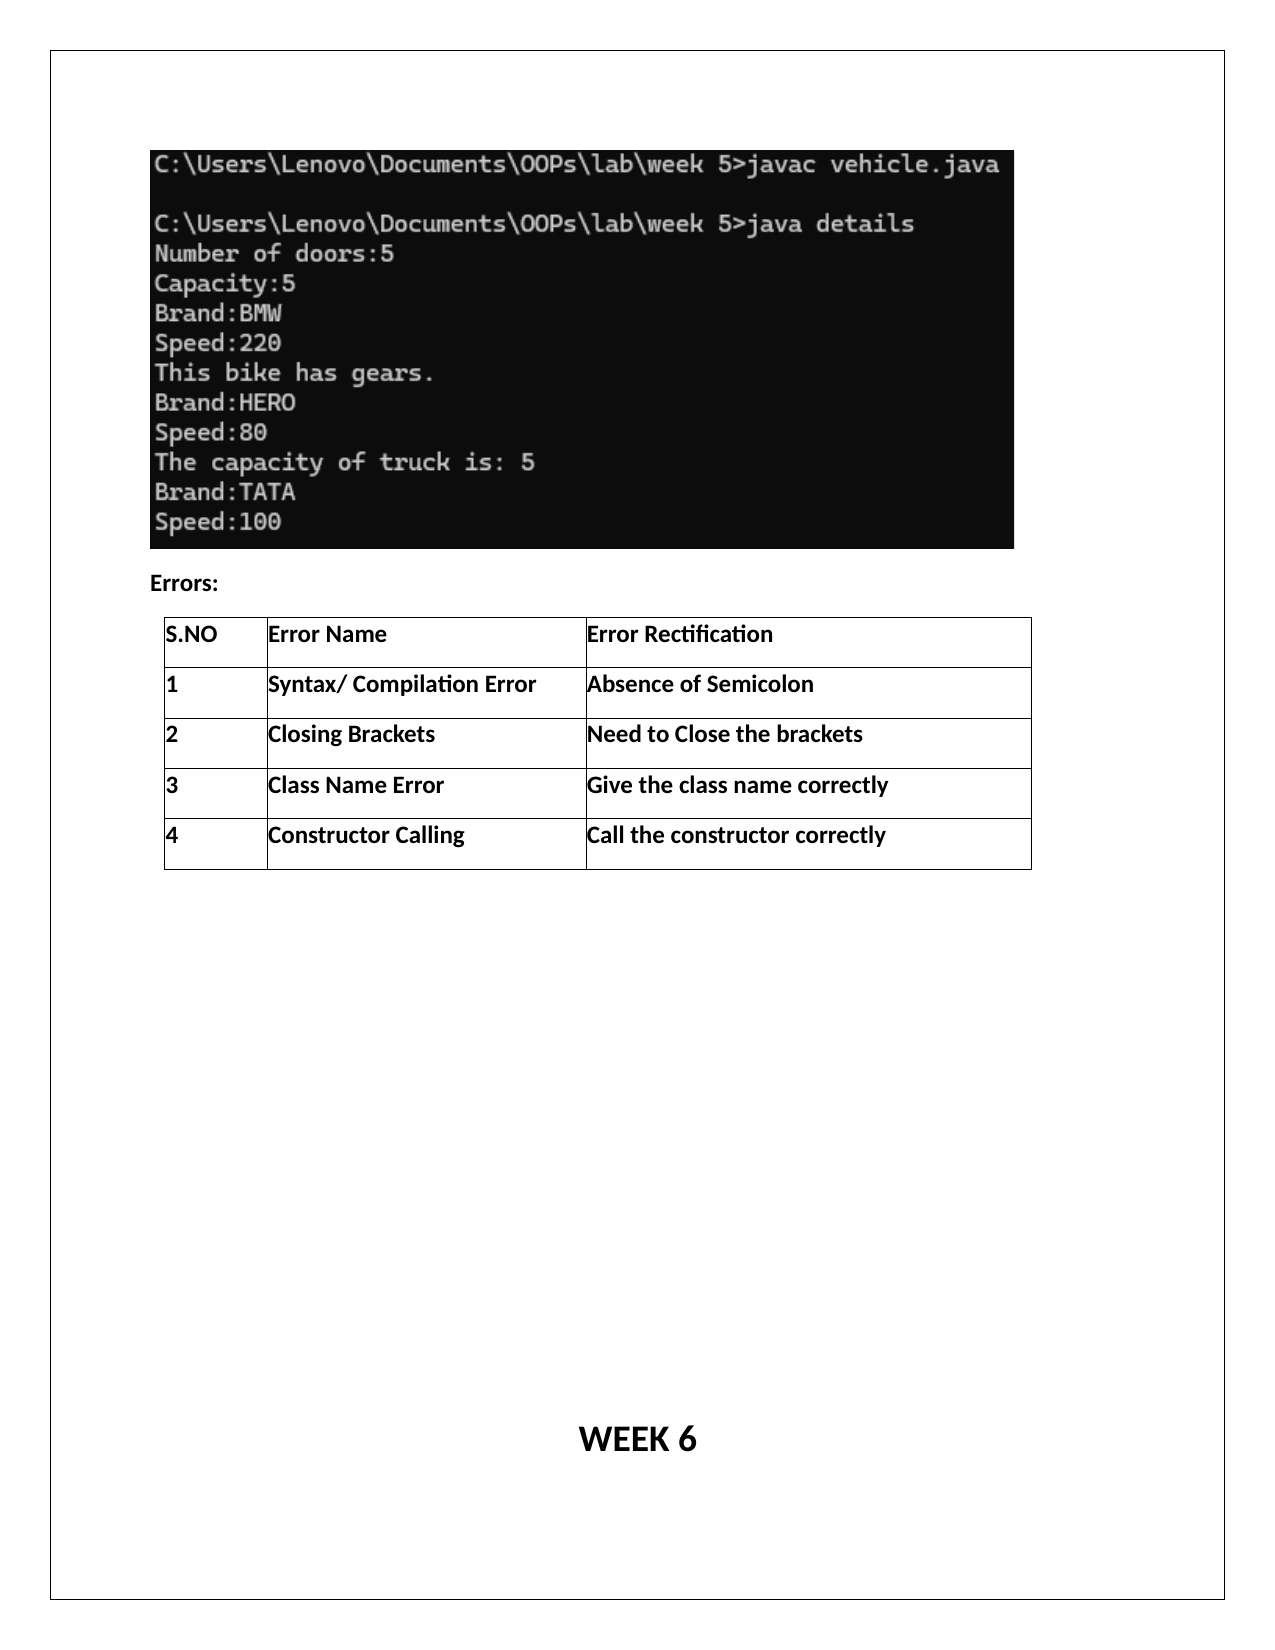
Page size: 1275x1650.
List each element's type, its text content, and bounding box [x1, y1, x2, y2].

text WEEK 6 [150, 1415, 1125, 1461]
table_cell Class Name Error [268, 769, 586, 818]
table_header Error Name [268, 618, 586, 667]
table_cell 3 [165, 769, 267, 818]
text Errors: [150, 567, 1125, 598]
table_cell Absence of Semicolon [587, 668, 1031, 718]
table_cell 2 [165, 719, 267, 768]
table_cell Call the constructor correctly [587, 819, 1031, 868]
table_cell 1 [165, 668, 267, 718]
table_cell Closing Brackets [268, 719, 586, 768]
table_header S.NO [165, 618, 267, 667]
table_cell 4 [165, 819, 267, 868]
table_header Error Rectification [587, 618, 1031, 667]
table_cell Constructor Calling [268, 819, 586, 868]
picture [150, 150, 1015, 549]
table_cell Need to Close the brackets [587, 719, 1031, 768]
table_cell Syntax/ Compilation Error [268, 668, 586, 718]
table_cell Give the class name correctly [587, 769, 1031, 818]
